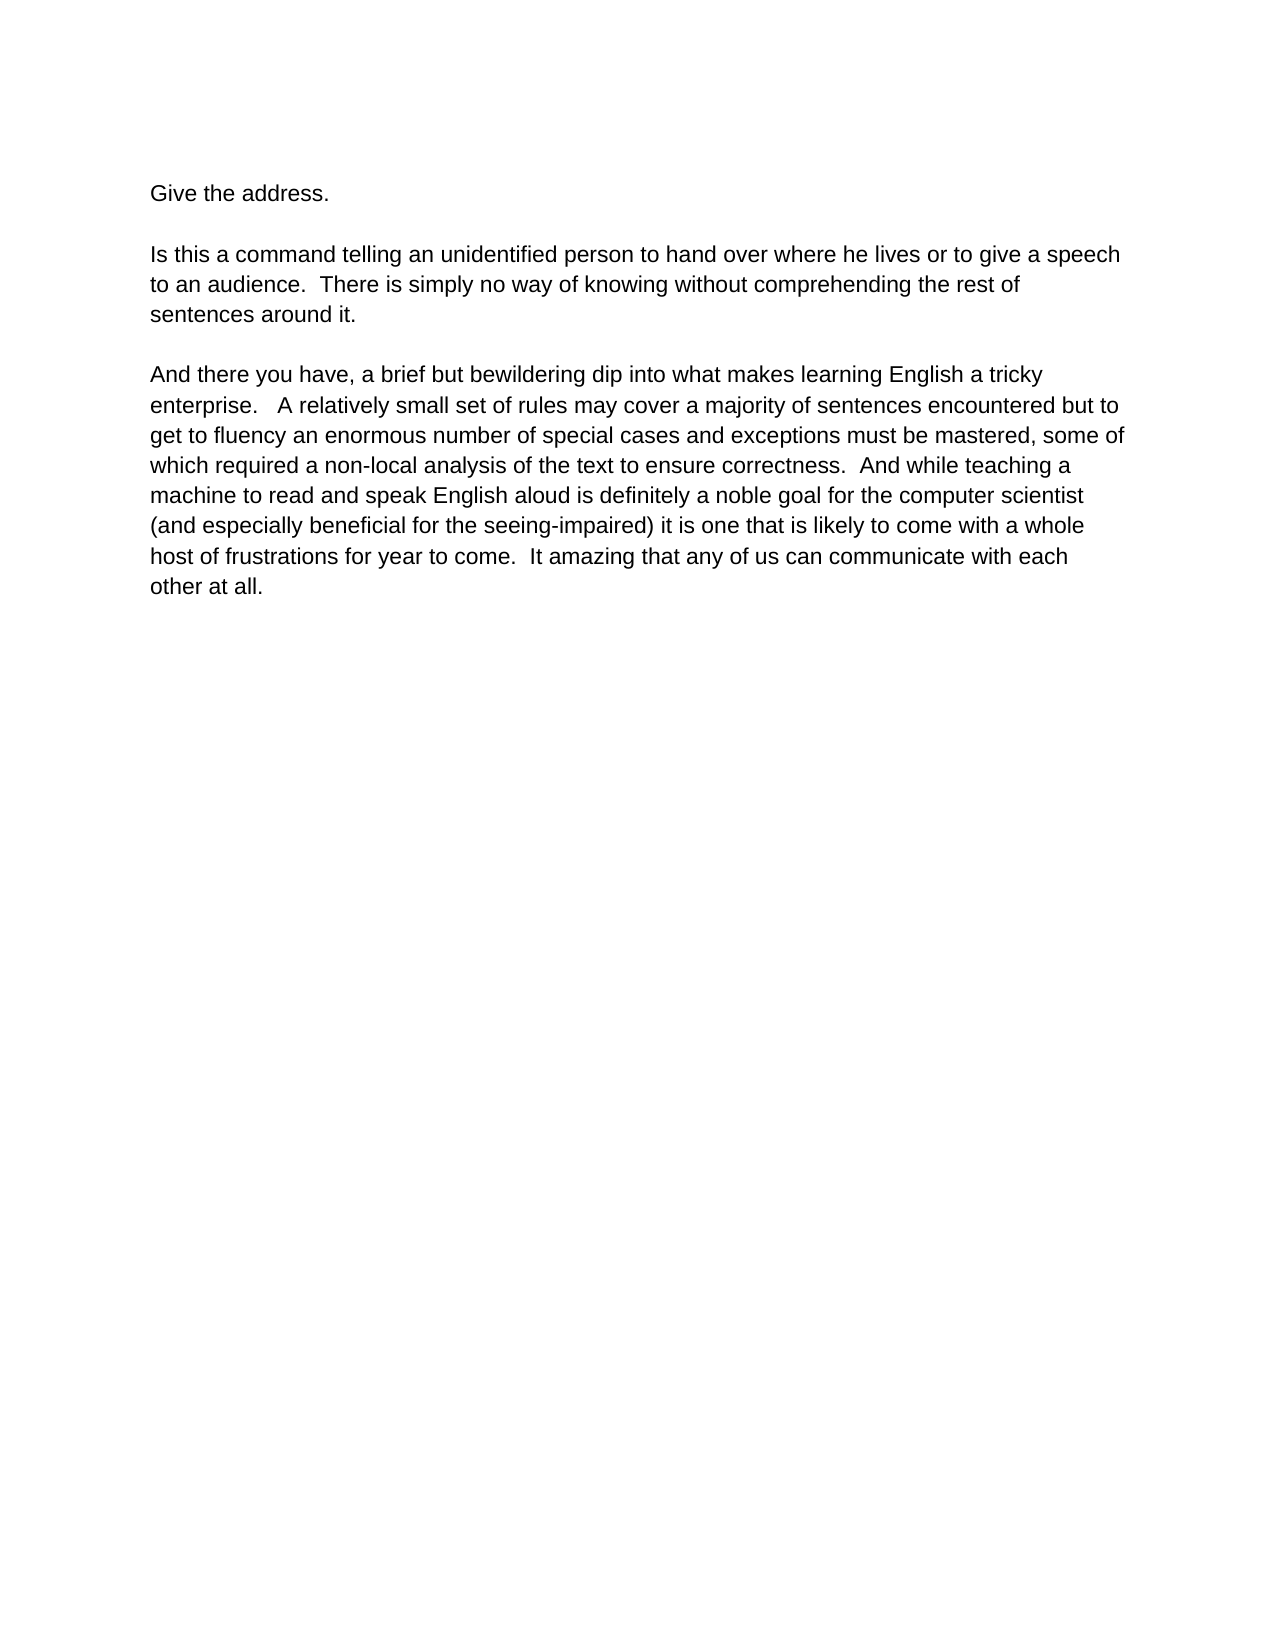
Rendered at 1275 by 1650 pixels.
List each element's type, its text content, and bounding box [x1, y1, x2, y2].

text And there you have, a brief but bewildering dip into what makes learning English a tricky enterprise. A relatively small set of rules may cover a majority of sentences encountered but to get to fluency an enormous number of special cases and exceptions must be mastered, some of which required a non-local analysis of the text to ensure correctness. And while teaching a machine to read and speak English aloud is definitely a noble goal for the computer scientist (and especially beneficial for the seeing-impaired) it is one that is likely to come with a whole host of frustrations for year to come. It amazing that any of us can communicate with each other at all. [150, 361, 1125, 599]
text Is this a command telling an unidentified person to hand over where he lives or to give a speech to an audience. There is simply no way of knowing without comprehending the rest of sentences around it. [150, 241, 1125, 327]
text Give the address. [150, 180, 1125, 207]
